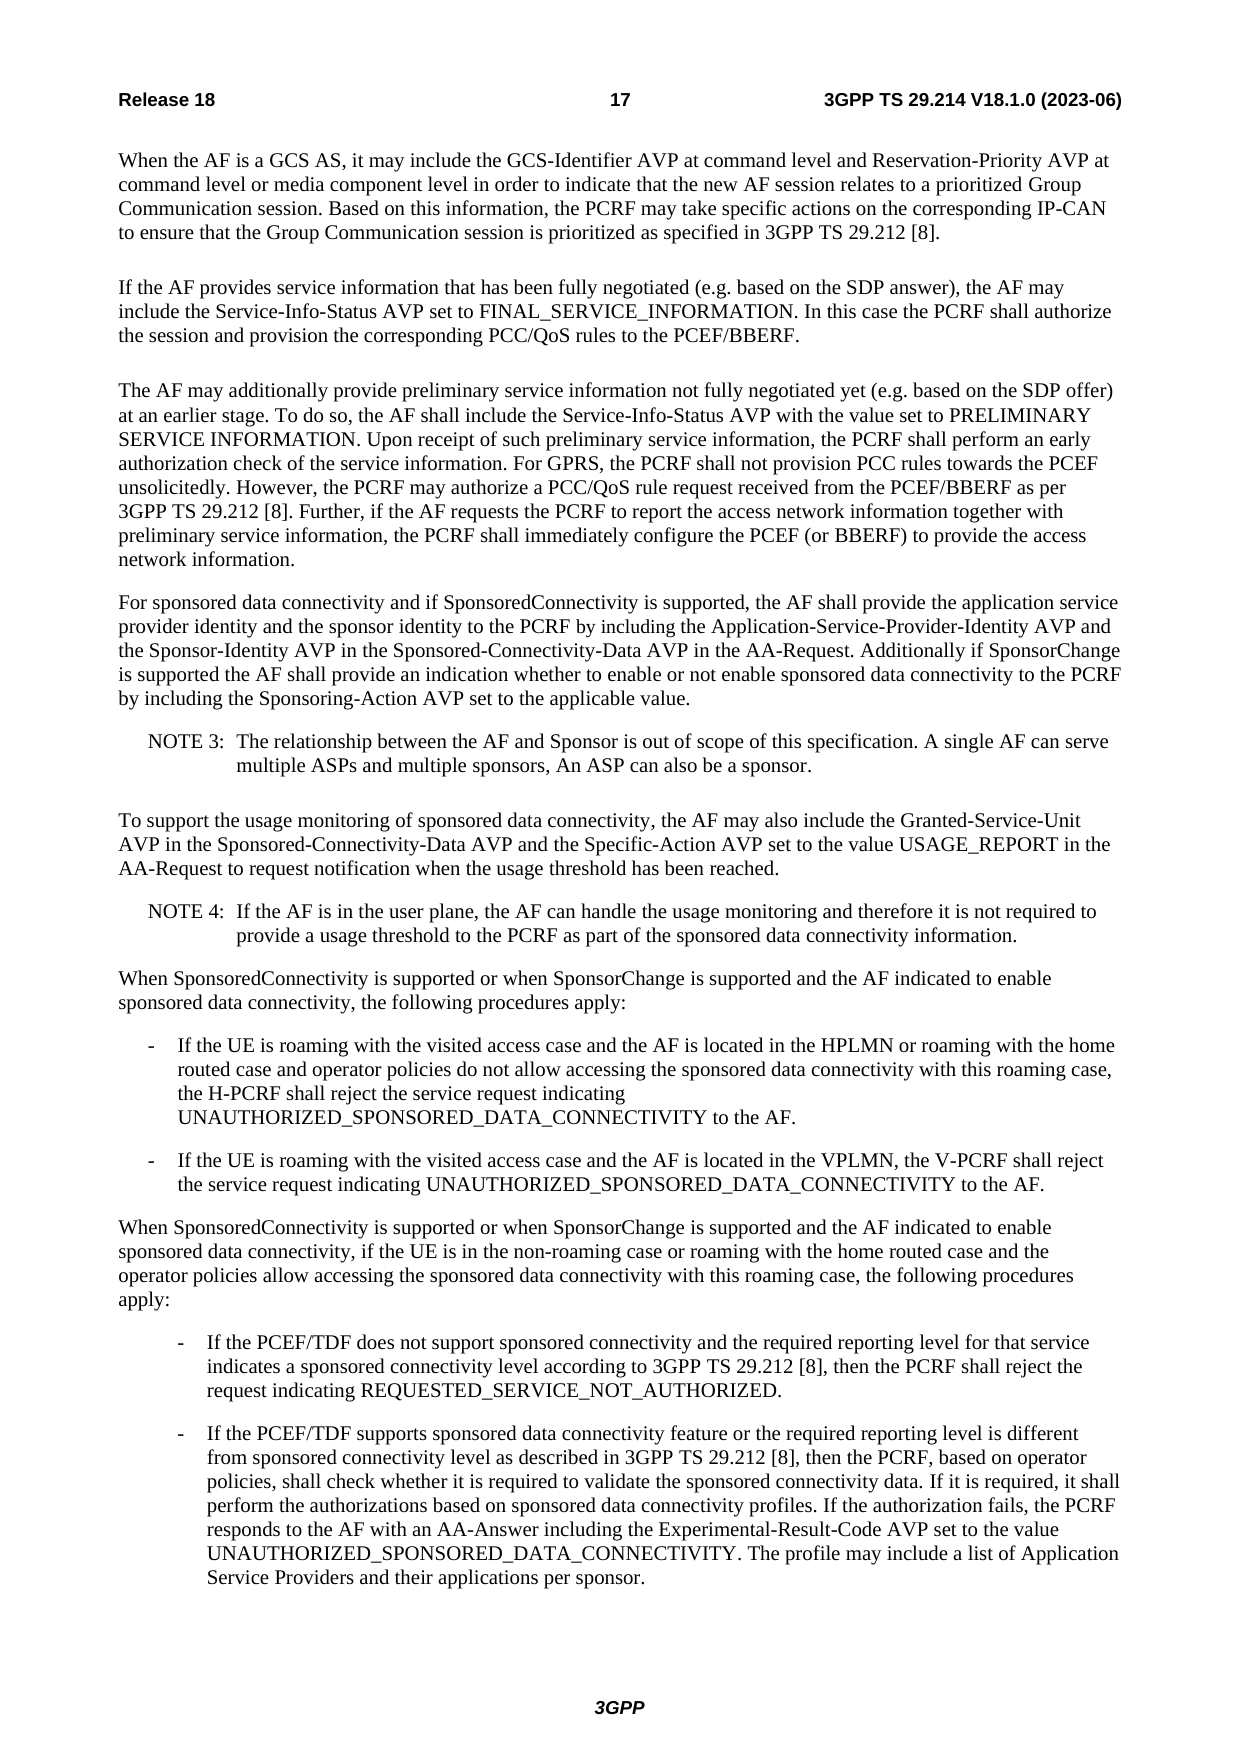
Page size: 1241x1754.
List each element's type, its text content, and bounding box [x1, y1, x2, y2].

text When SponsoredConnectivity is supported or when SponsorChange is supported and the AF indicated to enable sponsored data connectivity, if the UE is in the non-roaming case or roaming with the home routed case and the operator policies allow accessing the sponsored data connectivity with this roaming case, the following procedures apply: [118, 1215, 1122, 1311]
text When the AF is a GCS AS, it may include the GCS-Identifier AVP at command level and Reservation-Priority AVP at command level or media component level in order to indicate that the new AF session relates to a prioritized Group Communication session. Based on this information, the PCRF may take specific actions on the corresponding IP-CAN to ensure that the Group Communication session is prioritized as specified in 3GPP TS 29.212 [8]. [118, 147, 1122, 244]
text If the AF provides service information that has been fully negotiated (e.g. based on the SDP answer), the AF may include the Service-Info-Status AVP set to FINAL_SERVICE_INFORMATION. In this case the PCRF shall authorize the session and provision the corresponding PCC/QoS rules to the PCEF/BBERF. [118, 275, 1122, 347]
text NOTE 3: The relationship between the AF and Sponsor is out of scope of this specification. A single AF can serve multiple ASPs and multiple sponsors, An ASP can also be a sponsor. [148, 729, 1122, 777]
text To support the usage monitoring of sponsored data connectivity, the AF may also include the Granted-Service-Unit AVP in the Sponsored-Connectivity-Data AVP and the Specific-Action AVP set to the value USAGE_REPORT in the AA-Request to request notification when the usage threshold has been reached. [118, 808, 1122, 880]
text NOTE 4: If the AF is in the user plane, the AF can handle the usage monitoring and therefore it is not required to provide a usage threshold to the PCRF as part of the sponsored data connectivity information. [148, 899, 1122, 947]
text - If the UE is roaming with the visited access case and the AF is located in the VPLMN, the V-PCRF shall reject the service request indicating UNAUTHORIZED_SPONSORED_DATA_CONNECTIVITY to the AF. [148, 1148, 1122, 1196]
text - If the PCEF/TDF does not support sponsored connectivity and the required reporting level for that service indicates a sponsored connectivity level according to 3GPP TS 29.212 [8], then the PCRF shall reject the request indicating REQUESTED_SERVICE_NOT_AUTHORIZED. [177, 1330, 1122, 1402]
text - If the UE is roaming with the visited access case and the AF is located in the HPLMN or roaming with the home routed case and operator policies do not allow accessing the sponsored data connectivity with this roaming case, the H-PCRF shall reject the service request indicating UNAUTHORIZED_SPONSORED_DATA_CONNECTIVITY to the AF. [148, 1033, 1122, 1129]
text When SponsoredConnectivity is supported or when SponsorChange is supported and the AF indicated to enable sponsored data connectivity, the following procedures apply: [118, 966, 1122, 1014]
text The AF may additionally provide preliminary service information not fully negotiated yet (e.g. based on the SDP offer) at an earlier stage. To do so, the AF shall include the Service-Info-Status AVP with the value set to PRELIMINARY SERVICE INFORMATION. Upon receipt of such preliminary service information, the PCRF shall perform an early authorization check of the service information. For GPRS, the PCRF shall not provision PCC rules towards the PCEF unsolicitedly. However, the PCRF may authorize a PCC/QoS rule request received from the PCEF/BBERF as per 3GPP TS 29.212 [8]. Further, if the AF requests the PCRF to report the access network information together with preliminary service information, the PCRF shall immediately configure the PCEF (or BBERF) to provide the access network information. [118, 378, 1122, 571]
text - If the PCEF/TDF supports sponsored data connectivity feature or the required reporting level is different from sponsored connectivity level as described in 3GPP TS 29.212 [8], then the PCRF, based on operator policies, shall check whether it is required to validate the sponsored connectivity data. If it is required, it shall perform the authorizations based on sponsored data connectivity profiles. If the authorization fails, the PCRF responds to the AF with an AA-Answer including the Experimental-Result-Code AVP set to the value UNAUTHORIZED_SPONSORED_DATA_CONNECTIVITY. The profile may include a list of Application Service Providers and their applications per sponsor. [177, 1421, 1122, 1589]
text For sponsored data connectivity and if SponsoredConnectivity is supported, the AF shall provide the application service provider identity and the sponsor identity to the PCRF by including the Application-Service-Provider-Identity AVP and the Sponsor-Identity AVP in the Sponsored-Connectivity-Data AVP in the AA-Request. Additionally if SponsorChange is supported the AF shall provide an indication whether to enable or not enable sponsored data connectivity to the PCRF by including the Sponsoring-Action AVP set to the applicable value. [118, 590, 1122, 710]
